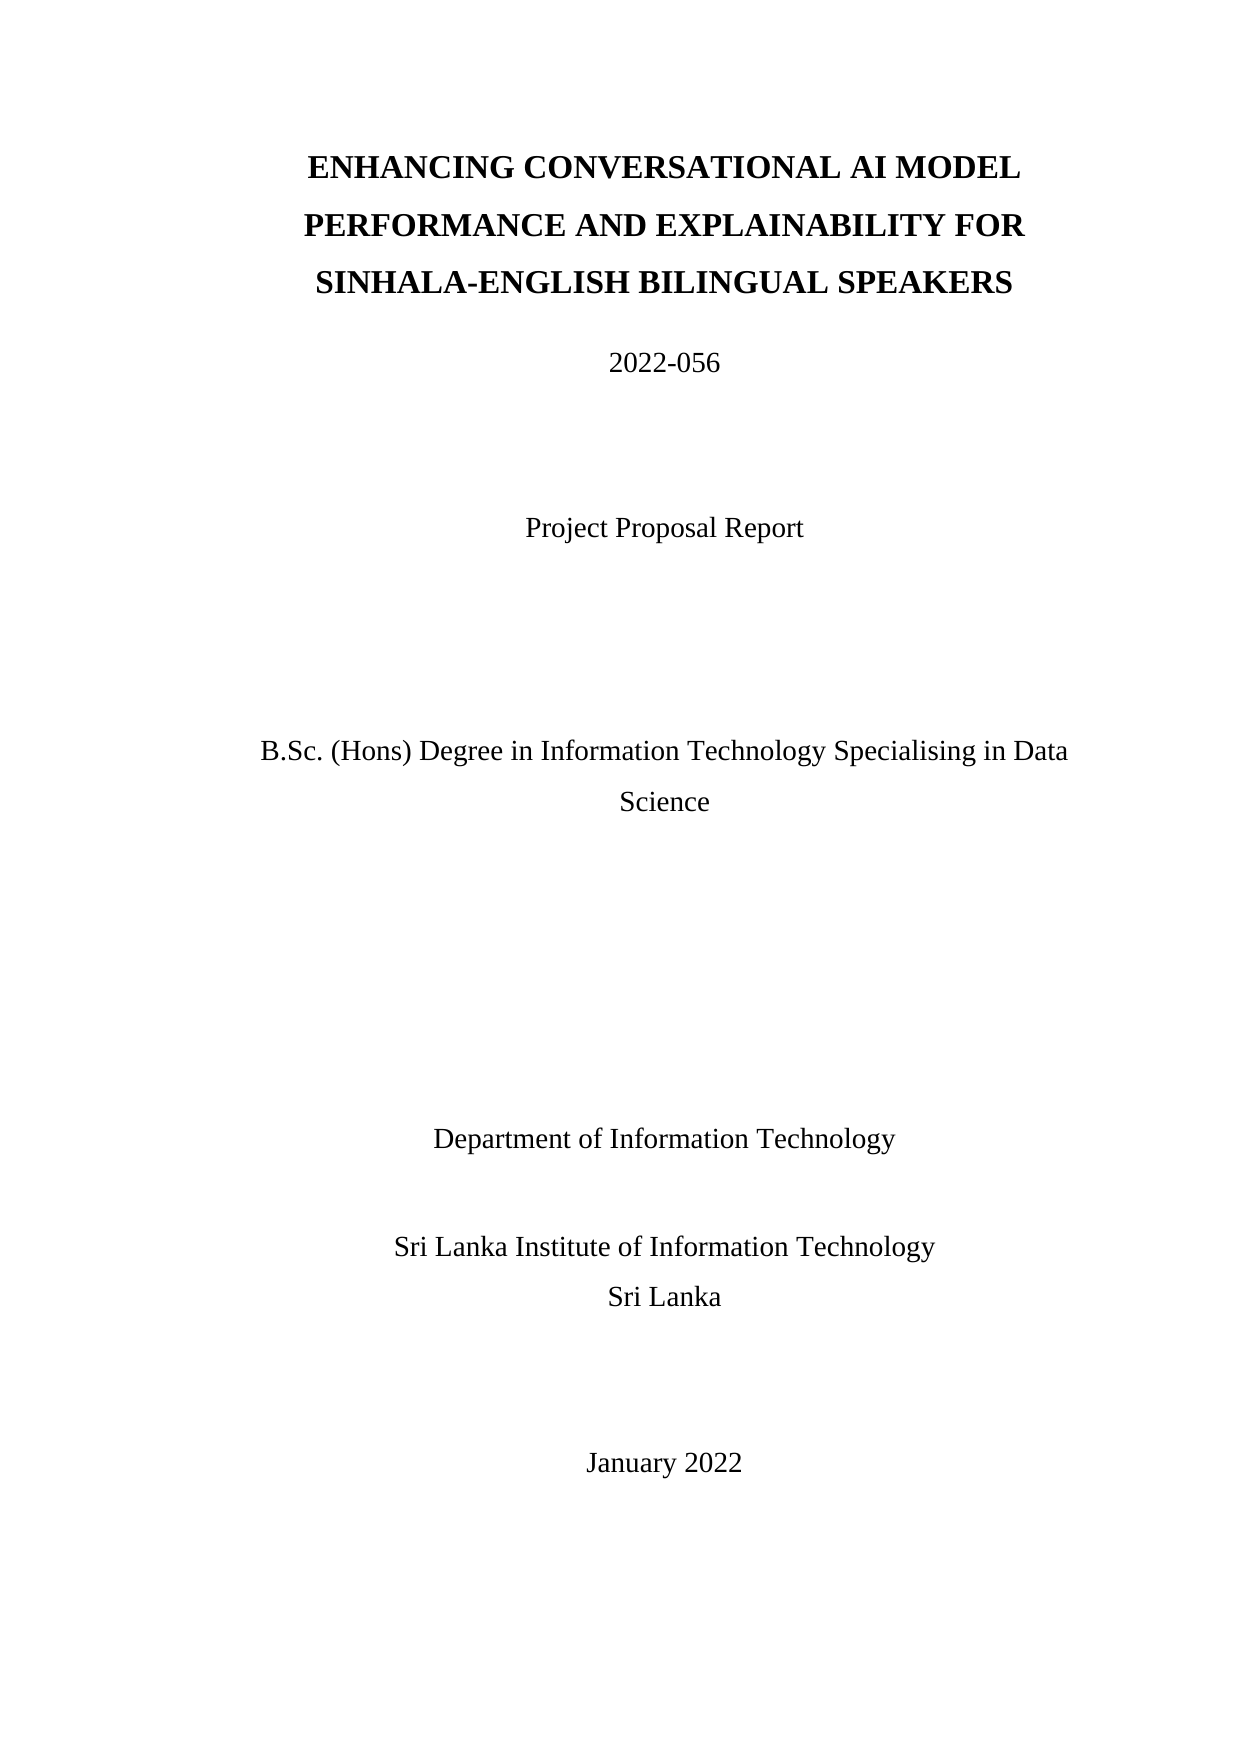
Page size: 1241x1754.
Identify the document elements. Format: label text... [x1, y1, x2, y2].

text Sri Lanka Institute of Information Technology [236, 1229, 1092, 1263]
text Sri Lanka [236, 1279, 1092, 1313]
text Department of Information Technology [236, 1121, 1092, 1155]
text January 2022 [236, 1445, 1092, 1478]
text B.Sc. (Hons) Degree in Information Technology Specialising in Data Science [236, 733, 1092, 817]
text 2022-056 [236, 345, 1092, 379]
text Project Proposal Report [236, 511, 1092, 544]
text ENHANCING CONVERSATIONAL AI MODEL PERFORMANCE AND EXPLAINABILITY FOR SINHALA-ENGLISH BILINGUAL SPEAKERS [236, 148, 1092, 301]
